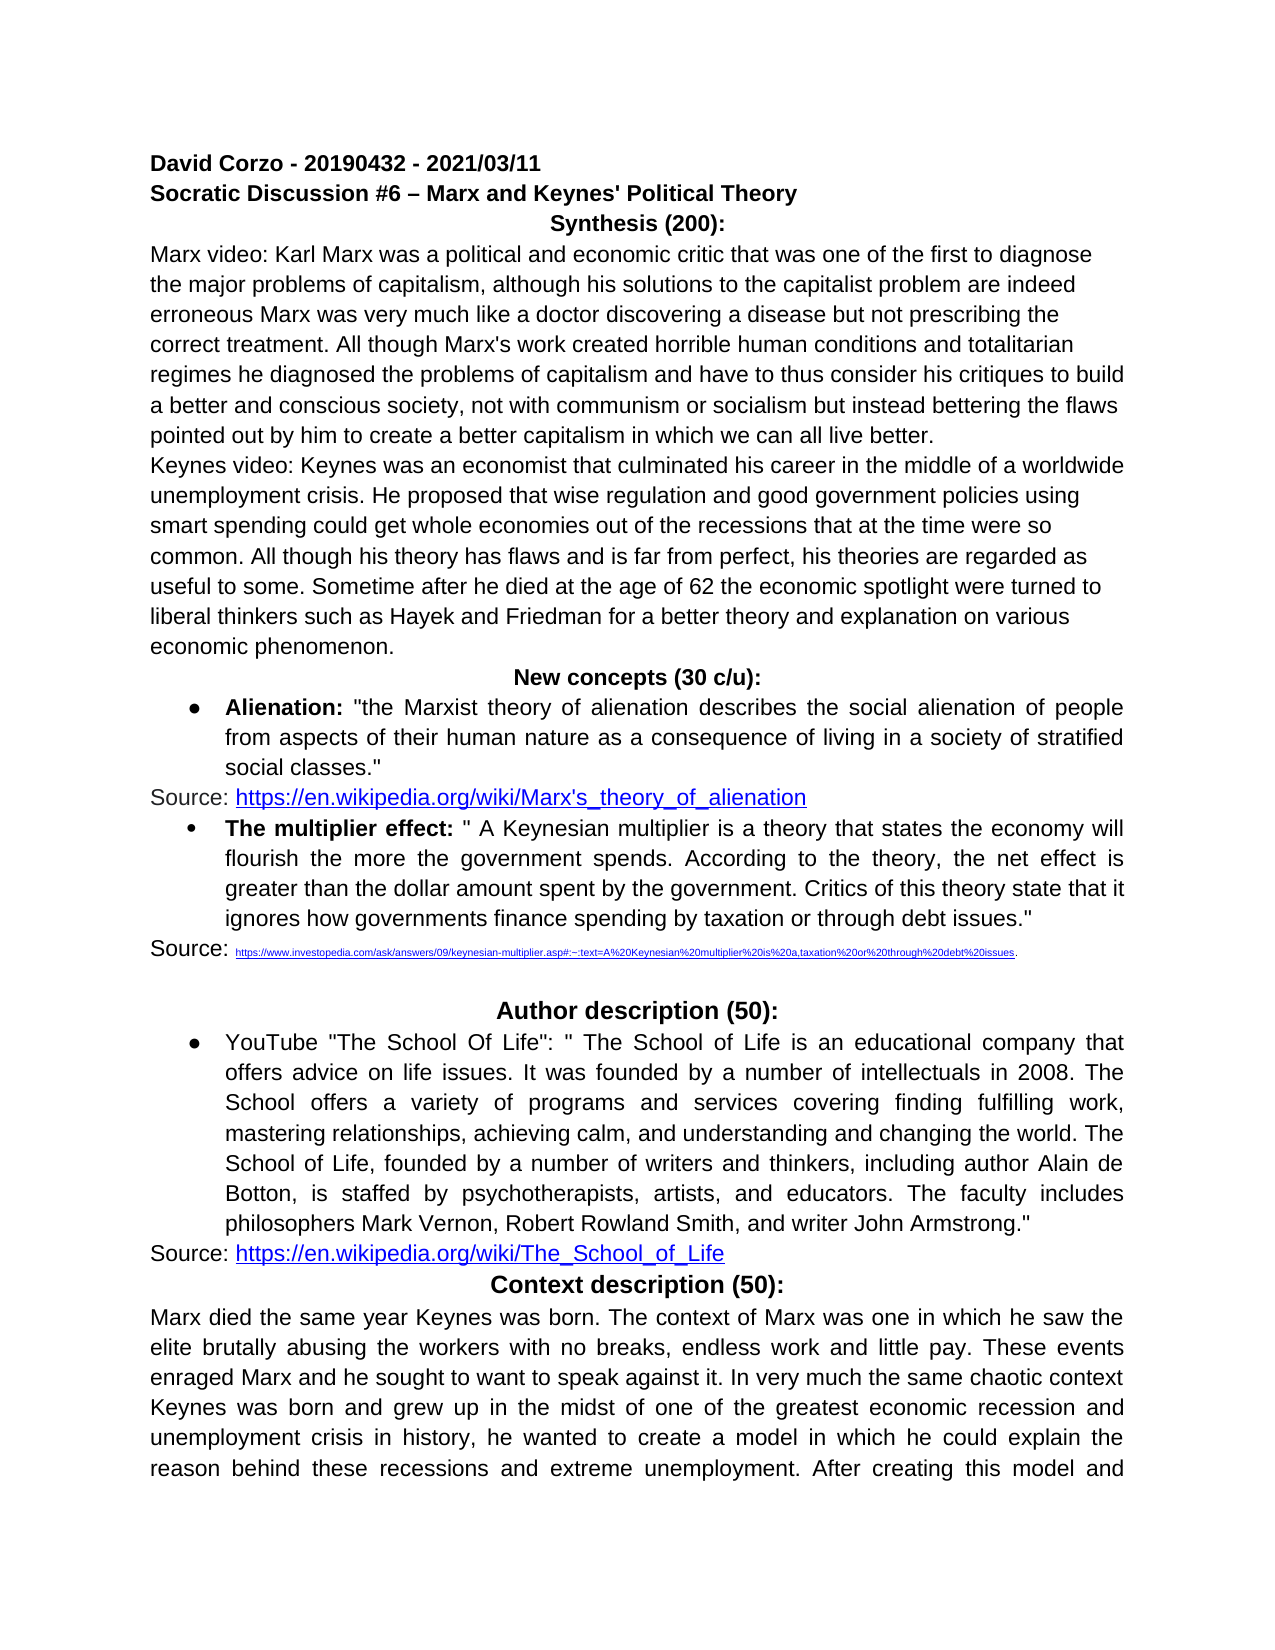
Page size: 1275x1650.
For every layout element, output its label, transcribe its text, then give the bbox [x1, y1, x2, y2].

text Source: https://en.wikipedia.org/wiki/The_School_of_Life [150, 1240, 1125, 1267]
text Marx video: Karl Marx was a political and economic critic that was one of the first to diagnose the major problems of capitalism, although his solutions to the capitalist problem are indeed erroneous Marx was very much like a doctor discovering a disease but not prescribing the correct treatment. All though Marx's work created horrible human conditions and totalitarian regimes he diagnosed the problems of capitalism and have to thus consider his critiques to build a better and conscious society, not with communism or socialism but instead bettering the flaws pointed out by him to create a better capitalism in which we can all live better. [150, 241, 1125, 448]
text Source: https://www.investopedia.com/ask/answers/09/keynesian-multiplier.asp#:~:text=A%20Keynesian%20multiplier%20is%20a,taxation%20or%20through%20debt%20issues. [150, 935, 1125, 962]
text Source: https://en.wikipedia.org/wiki/Marx's_theory_of_alienation [229, 784, 1125, 811]
text David Corzo - 20190432 - 2021/03/11 [150, 150, 1125, 176]
list Alienation: "the Marxist theory of alienation describes the social alienation of people from aspects of their human nature as a consequence of living in a society of stratified social classes." [187, 694, 1125, 781]
text Synthesis (200): [150, 210, 1125, 237]
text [150, 1303, 1125, 1481]
list YouTube "The School Of Life": " The School of Life is an educational company that offers advice on life issues. It was founded by a number of intellectuals in 2008. The School offers a variety of programs and services covering finding fulfilling work, mastering relationships, achieving calm, and understanding and changing the world. The School of Life, founded by a number of writers and thinkers, including author Alain de Botton, is staffed by psychotherapists, artists, and educators. The faculty includes philosophers Mark Vernon, Robert Rowland Smith, and writer John Armstrong." [187, 1029, 1125, 1236]
text Context description (50): [150, 1271, 1125, 1299]
text Author description (50): [150, 996, 1125, 1024]
text Keynes video: Keynes was an economist that culminated his career in the middle of a worldwide unemployment crisis. He proposed that wise regulation and good government policies using smart spending could get whole economies out of the recessions that at the time were so common. All though his theory has flaws and is far from perfect, his theories are regarded as useful to some. Sometime after he died at the age of 62 the economic spotlight were turned to liberal thinkers such as Hayek and Friedman for a better theory and explanation on various economic phenomenon. [150, 452, 1125, 660]
list The multiplier effect: " A Keynesian multiplier is a theory that states the economy will flourish the more the government spends. According to the theory, the net effect is greater than the dollar amount spent by the government. Critics of this theory state that it ignores how governments finance spending by taxation or through debt issues." [187, 814, 1125, 932]
text New concepts (30 c/u): [150, 663, 1125, 690]
text Socratic Discussion #6 – Marx and Keynes' Political Theory [150, 180, 1125, 207]
